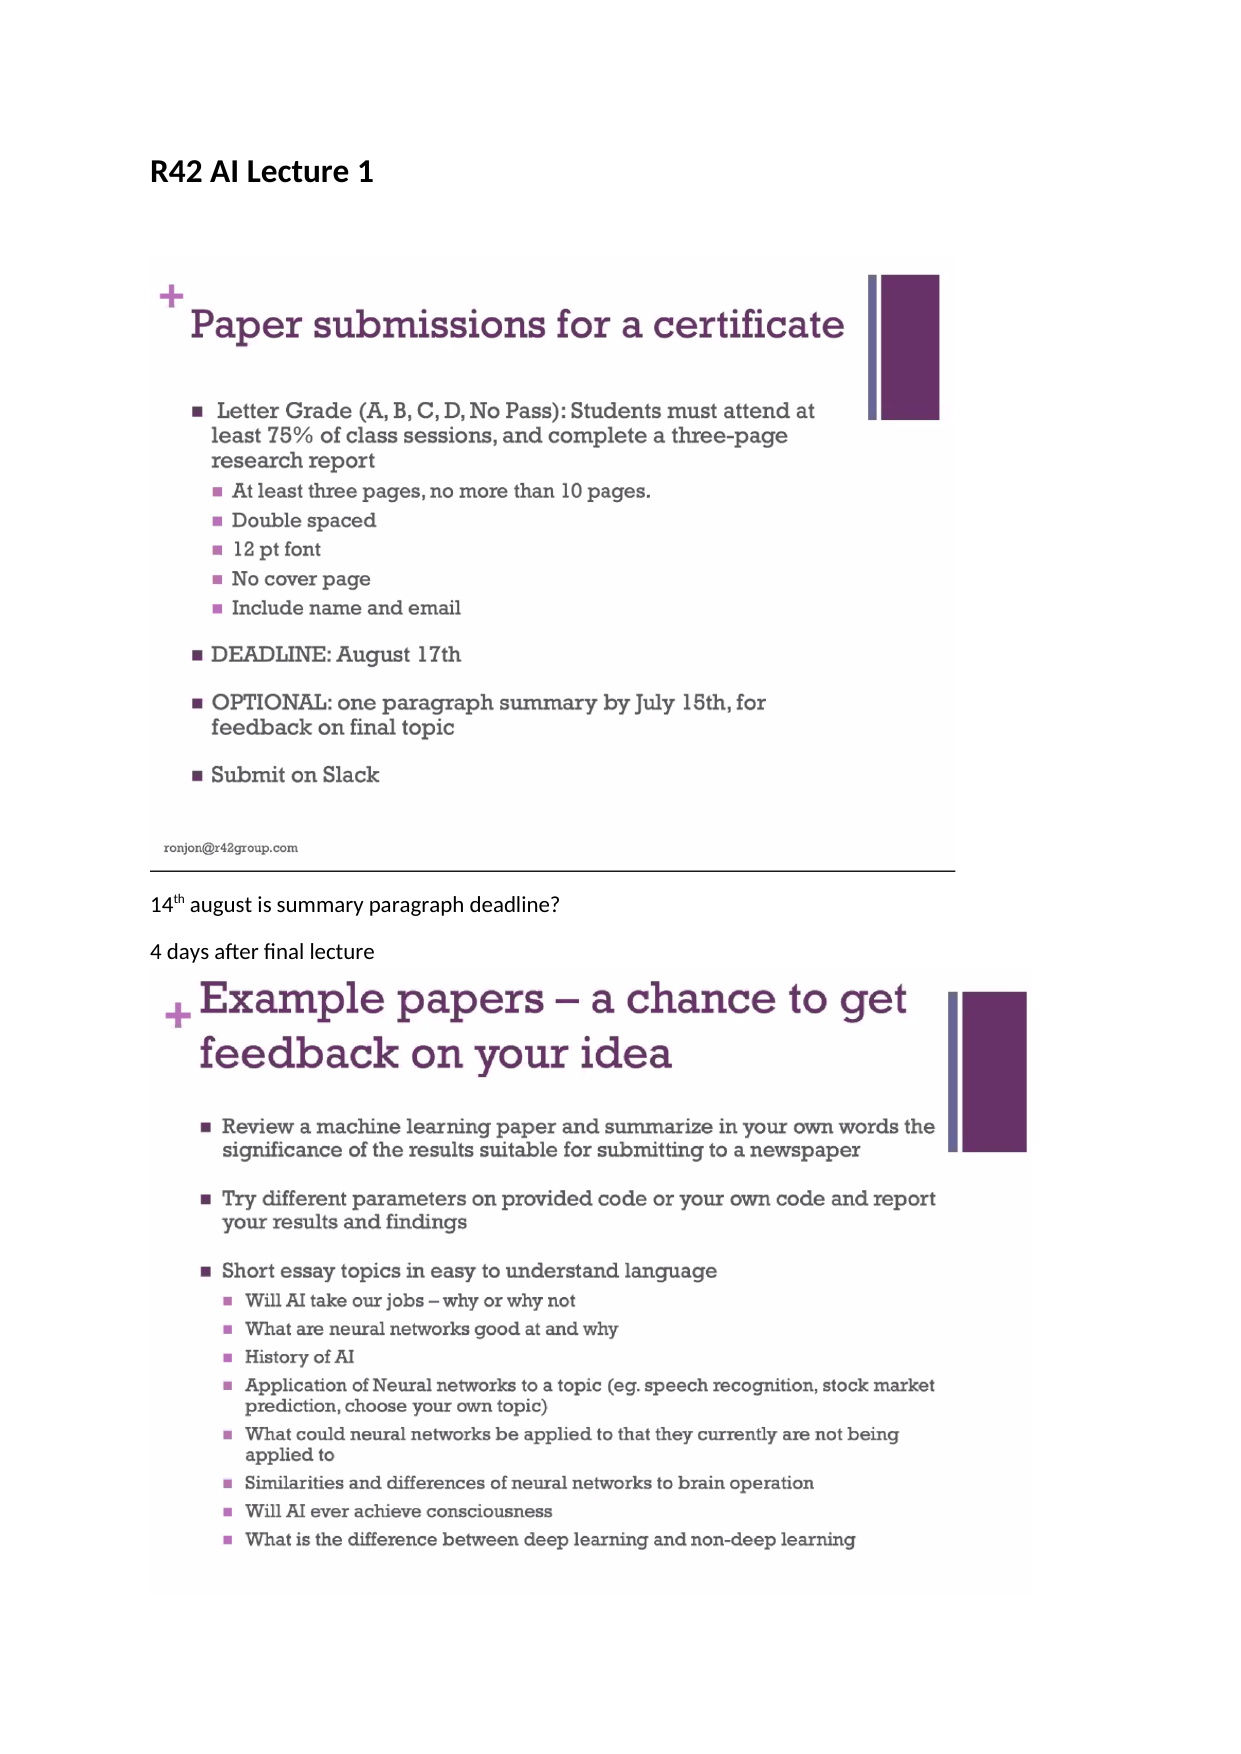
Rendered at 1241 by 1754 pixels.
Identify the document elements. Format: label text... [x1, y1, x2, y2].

picture [150, 967, 1032, 1596]
picture [150, 257, 956, 872]
text R42 AI Lecture 1 [150, 150, 1090, 191]
text 14th august is summary paragraph deadline? [150, 891, 1090, 919]
